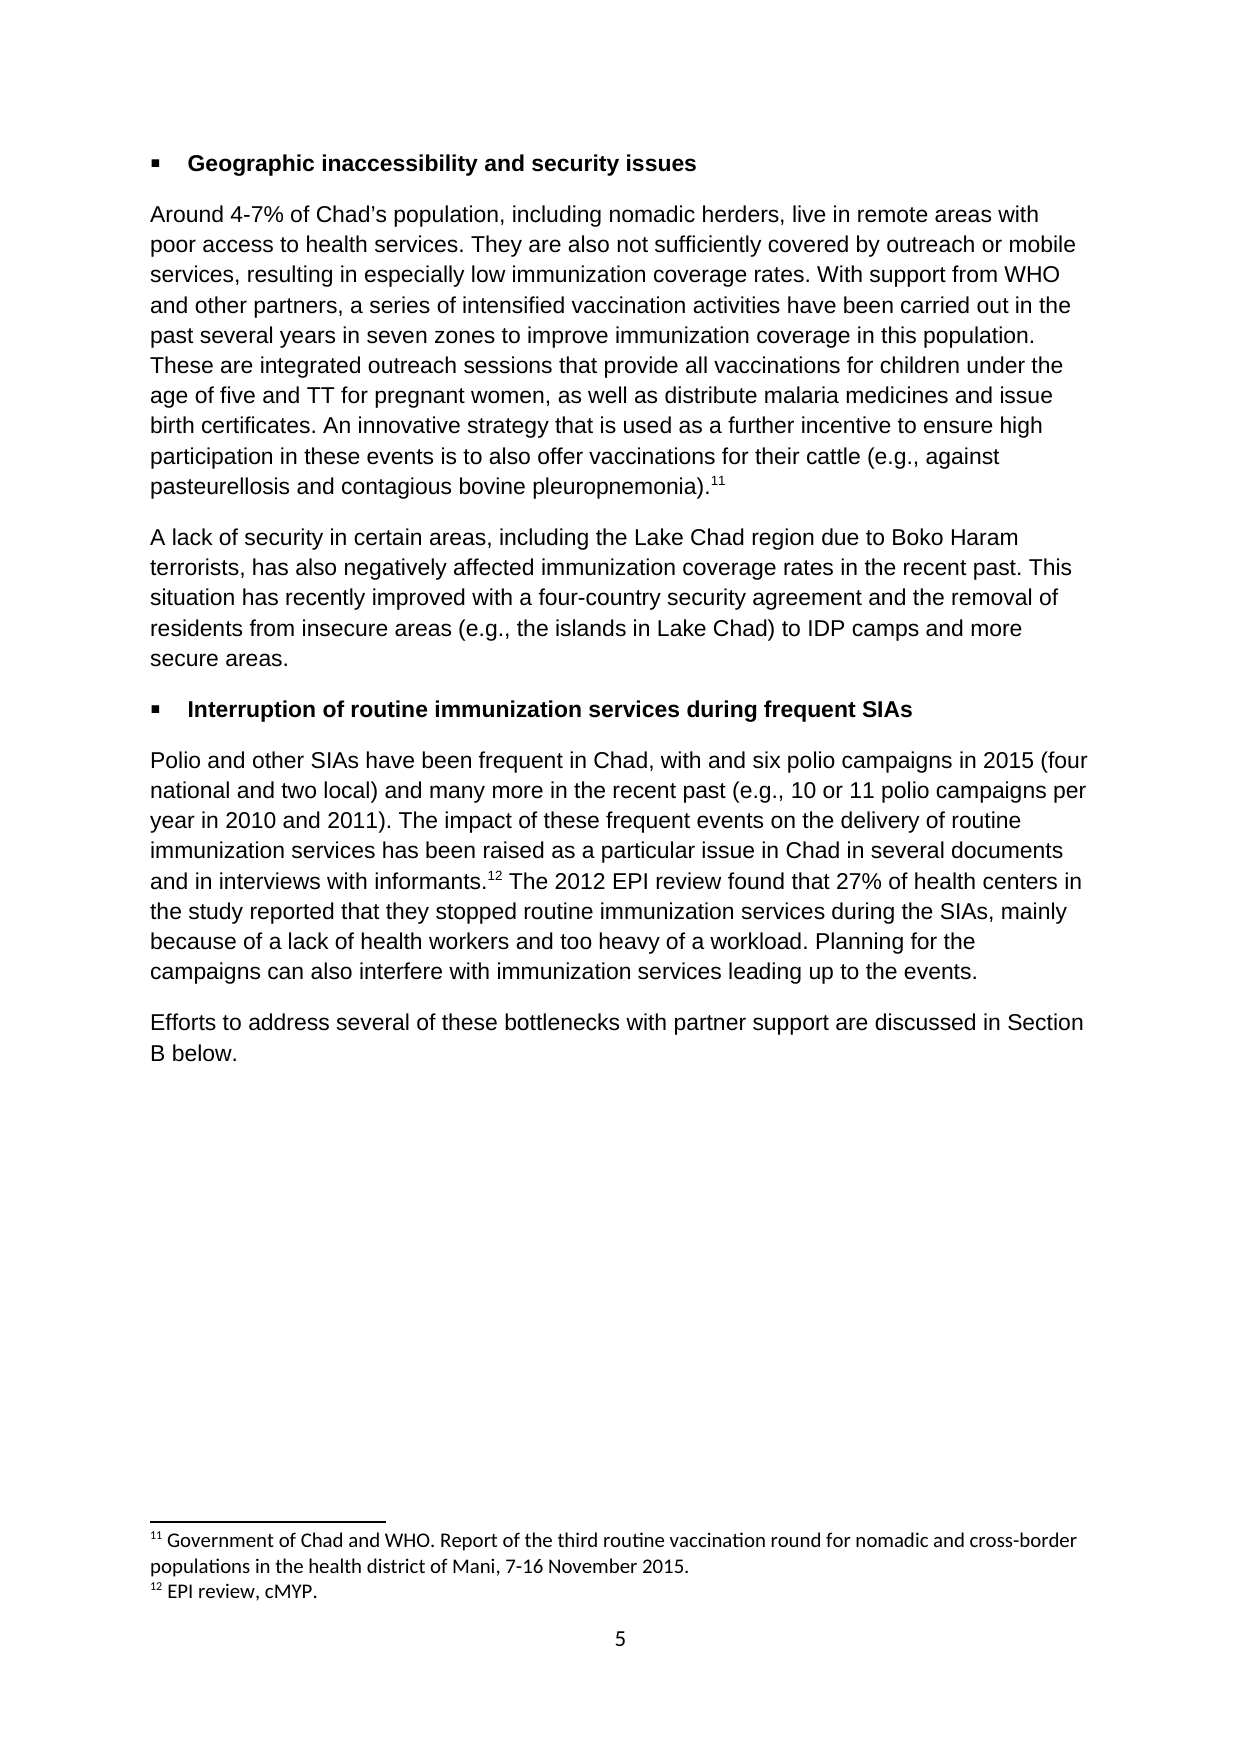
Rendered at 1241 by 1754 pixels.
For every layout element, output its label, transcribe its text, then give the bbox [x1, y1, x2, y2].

list Interruption of routine immunization services during frequent SIAs [150, 696, 1090, 722]
text Around 4-7% of Chad’s population, including nomadic herders, live in remote areas with poor access to health services. They are also not sufficiently covered by outreach or mobile services, resulting in especially low immunization coverage rates. With support from WHO and other partners, a series of intensified vaccination activities have been carried out in the past several years in seven zones to improve immunization coverage in this population. These are integrated outreach sessions that provide all vaccinations for children under the age of five and TT for pregnant women, as well as distribute malaria medicines and issue birth certificates. An innovative strategy that is used as a further incentive to ensure high participation in these events is to also offer vaccinations for their cattle (e.g., against pasteurellosis and contagious bovine pleuropnemonia). [150, 201, 1090, 499]
list Geographic inaccessibility and security issues [150, 150, 1090, 176]
text Efforts to address several of these bottlenecks with partner support are discussed in Section B below. [150, 1009, 1090, 1066]
text Polio and other SIAs have been frequent in Chad, with and six polio campaigns in 2015 (four national and two local) and many more in the recent past (e.g., 10 or 11 polio campaigns per year in 2010 and 2011). The impact of these frequent events on the delivery of routine immunization services has been raised as a particular issue in Chad in several documents and in interviews with informants. The 2012 EPI review found that 27% of health centers in the study reported that they stopped routine immunization services during the SIAs, mainly because of a lack of health workers and too heavy of a workload. Planning for the campaigns can also interfere with immunization services leading up to the events. [150, 747, 1090, 985]
text A lack of security in certain areas, including the Lake Chad region due to Boko Haram terrorists, has also negatively affected immunization coverage rates in the recent past. This situation has recently improved with a four-country security agreement and the removal of residents from insecure areas (e.g., the islands in Lake Chad) to IDP camps and more secure areas. [150, 524, 1090, 671]
